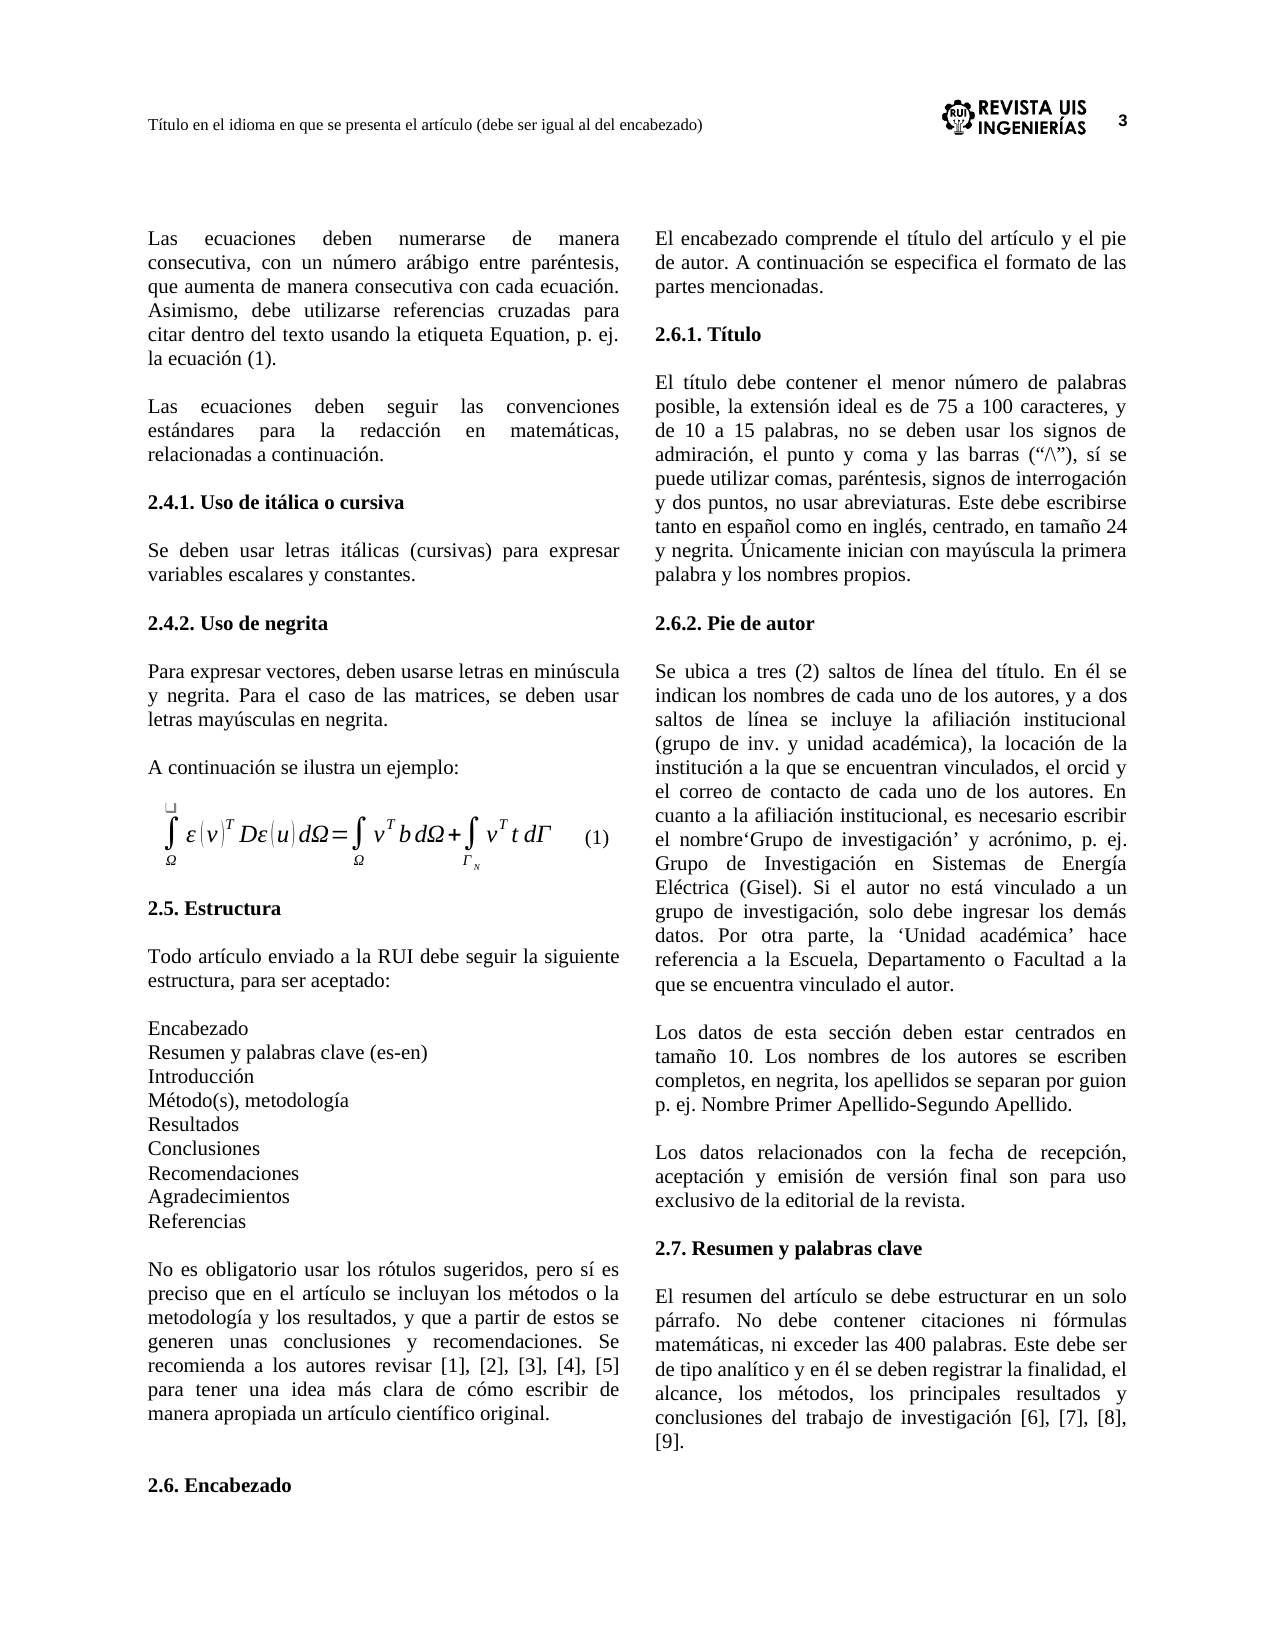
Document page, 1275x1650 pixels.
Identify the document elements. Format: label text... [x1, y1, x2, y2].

text El título debe contener el menor número de palabras posible, la extensión ideal es de 75 a 100 caracteres, y de 10 a 15 palabras, no se deben usar los signos de admiración, el punto y coma y las barras (“/\”), sí se puede utilizar comas, paréntesis, signos de interrogación y dos puntos, no usar abreviaturas. Este debe escribirse tanto en español como en inglés, centrado, en tamaño 24 y negrita. Únicamente inician con mayúscula la primera palabra y los nombres propios. [655, 370, 1127, 586]
text Conclusiones [148, 1136, 620, 1160]
text El encabezado comprende el título del artículo y el pie de autor. A continuación se especifica el formato de las partes mencionadas. [655, 226, 1127, 298]
text Las ecuaciones deben seguir las convenciones estándares para la redacción en matemáticas, relacionadas a continuación. [148, 394, 620, 466]
text Para expresar vectores, deben usarse letras en minúscula y negrita. Para el caso de las matrices, se deben usar letras mayúsculas en negrita. [148, 659, 620, 731]
subtitle Uso de negrita [148, 611, 620, 634]
subtitle Resumen y palabras clave [655, 1236, 1127, 1260]
subtitle Título [655, 322, 1127, 346]
text Recomendaciones [148, 1160, 620, 1184]
text Encabezado [148, 1016, 620, 1040]
text Resultados [148, 1112, 620, 1136]
text Los datos relacionados con la fecha de recepción, aceptación y emisión de versión final son para uso exclusivo de la editorial de la revista. [655, 1140, 1127, 1212]
table_header [148, 803, 565, 872]
text Se deben usar letras itálicas (cursivas) para expresar variables escalares y constantes. [148, 538, 620, 586]
text Las ecuaciones deben numerarse de manera consecutiva, con un número arábigo entre paréntesis, que aumenta de manera consecutiva con cada ecuación. Asimismo, debe utilizarse referencias cruzadas para citar dentro del texto usando la etiqueta Equation, p. ej. la ecuación (1). [148, 226, 620, 370]
text Agradecimientos [148, 1184, 620, 1208]
text Se ubica a tres (2) saltos de línea del título. En él se indican los nombres de cada uno de los autores, y a dos saltos de línea se incluye la afiliación institucional (grupo de inv. y unidad académica), la locación de la institución a la que se encuentran vinculados, el orcid y el correo de contacto de cada uno de los autores. En cuanto a la afiliación institucional, es necesario escribir el nombre‘Grupo de investigación’ y acrónimo, p. ej. Grupo de Investigación en Sistemas de Energía Eléctrica (Gisel). Si el autor no está vinculado a un grupo de investigación, solo debe ingresar los demás datos. Por otra parte, la ‘Unidad académica’ hace referencia a la Escuela, Departamento o Facultad a la que se encuentra vinculado el autor. [655, 659, 1127, 996]
subtitle Encabezado [148, 1473, 620, 1497]
subtitle Uso de itálica o cursiva [148, 490, 620, 514]
text Los datos de esta sección deben estar centrados en tamaño 10. Los nombres de los autores se escriben completos, en negrita, los apellidos se separan por guion p. ej. Nombre Primer Apellido-Segundo Apellido. [655, 1019, 1127, 1116]
text No es obligatorio usar los rótulos sugeridos, pero sí es preciso que en el artículo se incluyan los métodos o la metodología y los resultados, y que a partir de estos se generen unas conclusiones y recomendaciones. Se recomienda a los autores revisar [1], [2], [3], [4], [5] para tener una idea más clara de cómo escribir de manera apropiada un artículo científico original. [148, 1257, 620, 1425]
text El resumen del artículo se debe estructurar en un solo párrafo. No debe contener citaciones ni fórmulas matemáticas, ni exceder las 400 palabras. Este debe ser de tipo analítico y en él se deben registrar la finalidad, el alcance, los métodos, los principales resultados y conclusiones del trabajo de investigación [6], [7], [8], [9]. [655, 1284, 1127, 1453]
text Método(s), metodología [148, 1088, 620, 1112]
text Todo artículo enviado a la RUI debe seguir la siguiente estructura, para ser aceptado: [148, 944, 620, 992]
text Resumen y palabras clave (es-en) [148, 1040, 620, 1064]
subtitle Pie de autor [655, 611, 1127, 634]
text Referencias [148, 1208, 620, 1233]
subtitle Estructura [148, 896, 620, 920]
text A continuación se ilustra un ejemplo: [148, 755, 620, 779]
text Introducción [148, 1064, 620, 1088]
